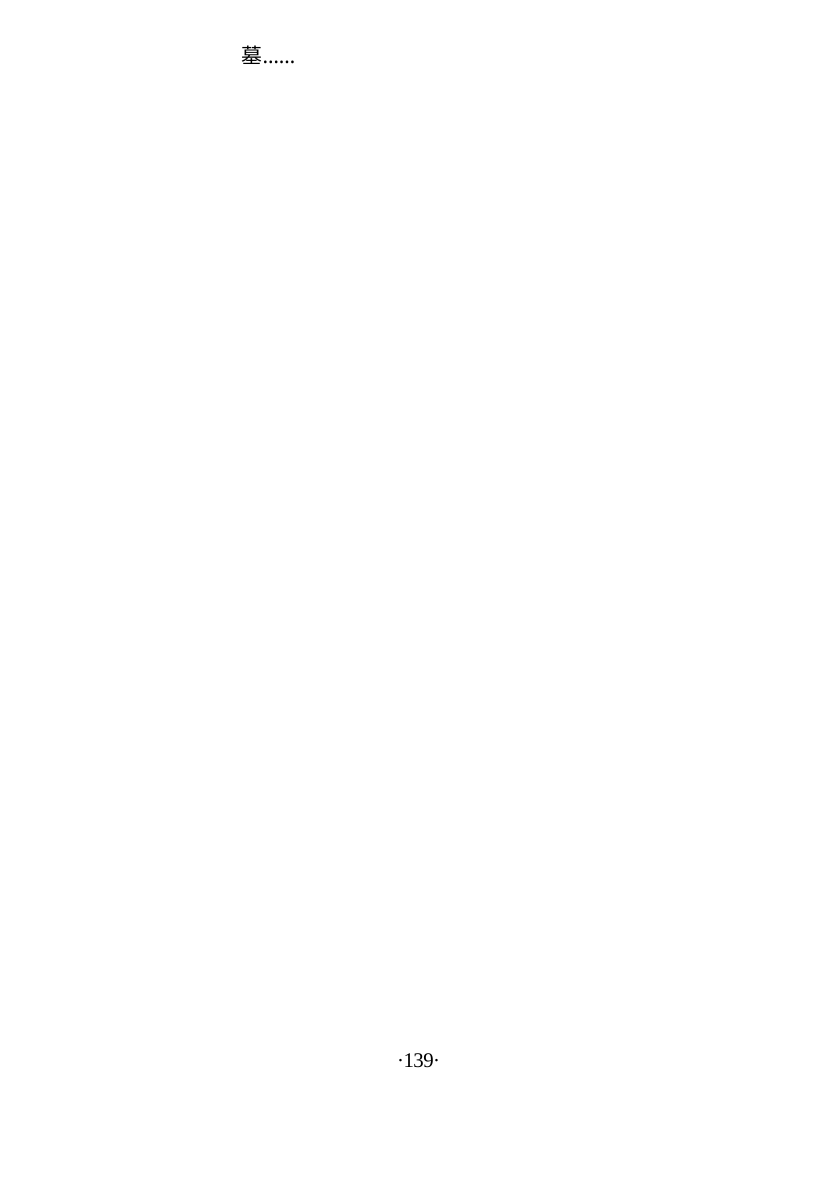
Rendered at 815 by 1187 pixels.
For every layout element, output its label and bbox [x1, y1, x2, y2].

text [156, 42, 716, 70]
